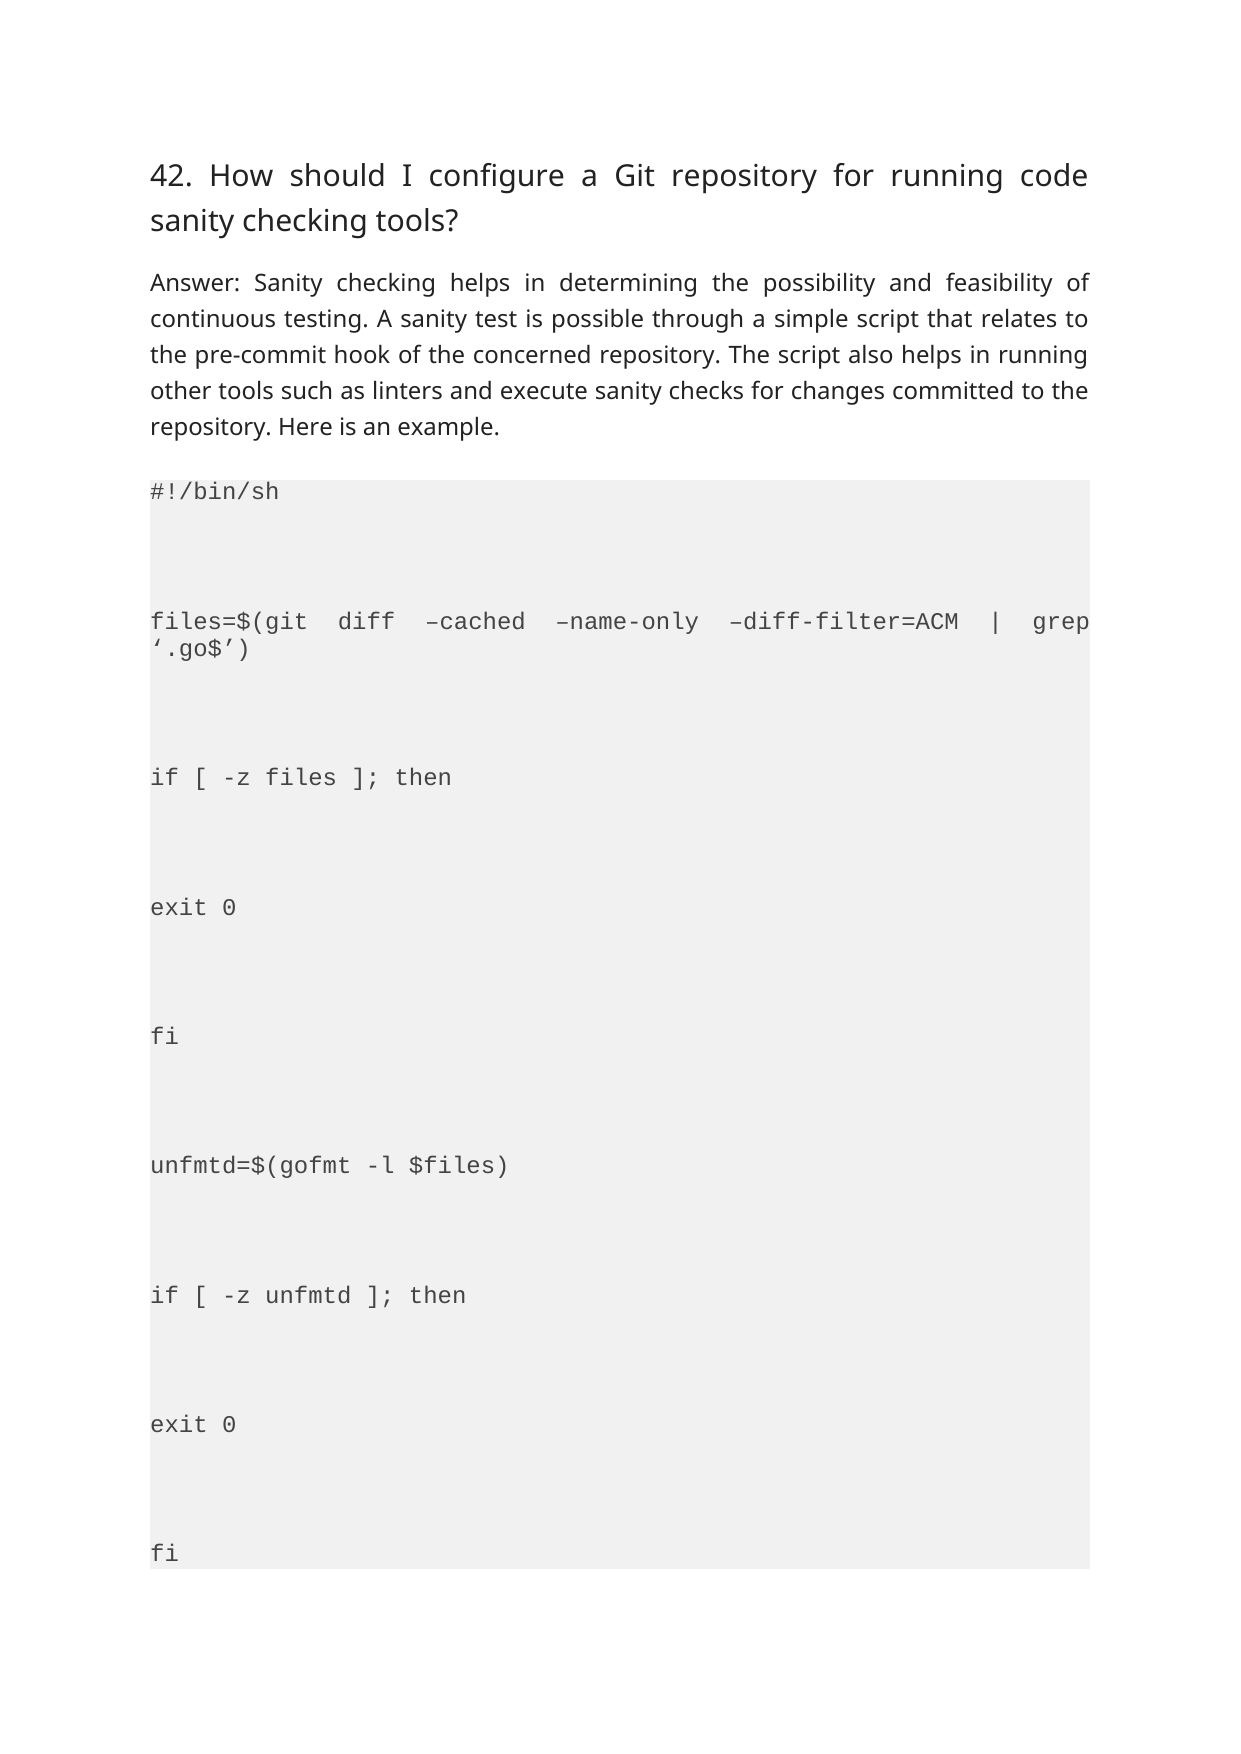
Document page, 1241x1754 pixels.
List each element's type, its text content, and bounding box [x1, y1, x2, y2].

text #!/bin/sh [150, 480, 1090, 507]
text exit 0 [150, 895, 1090, 922]
text fi [150, 1024, 1090, 1052]
text exit 0 [150, 1412, 1090, 1440]
text fi [150, 1542, 1090, 1569]
subtitle 42. How should I configure a Git repository for running code sanity checking tools? [150, 150, 1090, 241]
text Answer: Sanity checking helps in determining the possibility and feasibility of continuous testing. A sanity test is possible through a simple script that relates to the pre-commit hook of the concerned repository. The script also helps in running other tools such as linters and execute sanity checks for changes committed to the repository. Here is an example. [150, 262, 1090, 442]
text if [ -z files ]; then [150, 766, 1090, 793]
text if [ -z unfmtd ]; then [150, 1283, 1090, 1310]
text files=$(git diff –cached –name-only –diff-filter=ACM | grep ‘.go$’) [150, 609, 1090, 663]
text unfmtd=$(gofmt -l $files) [150, 1154, 1090, 1181]
